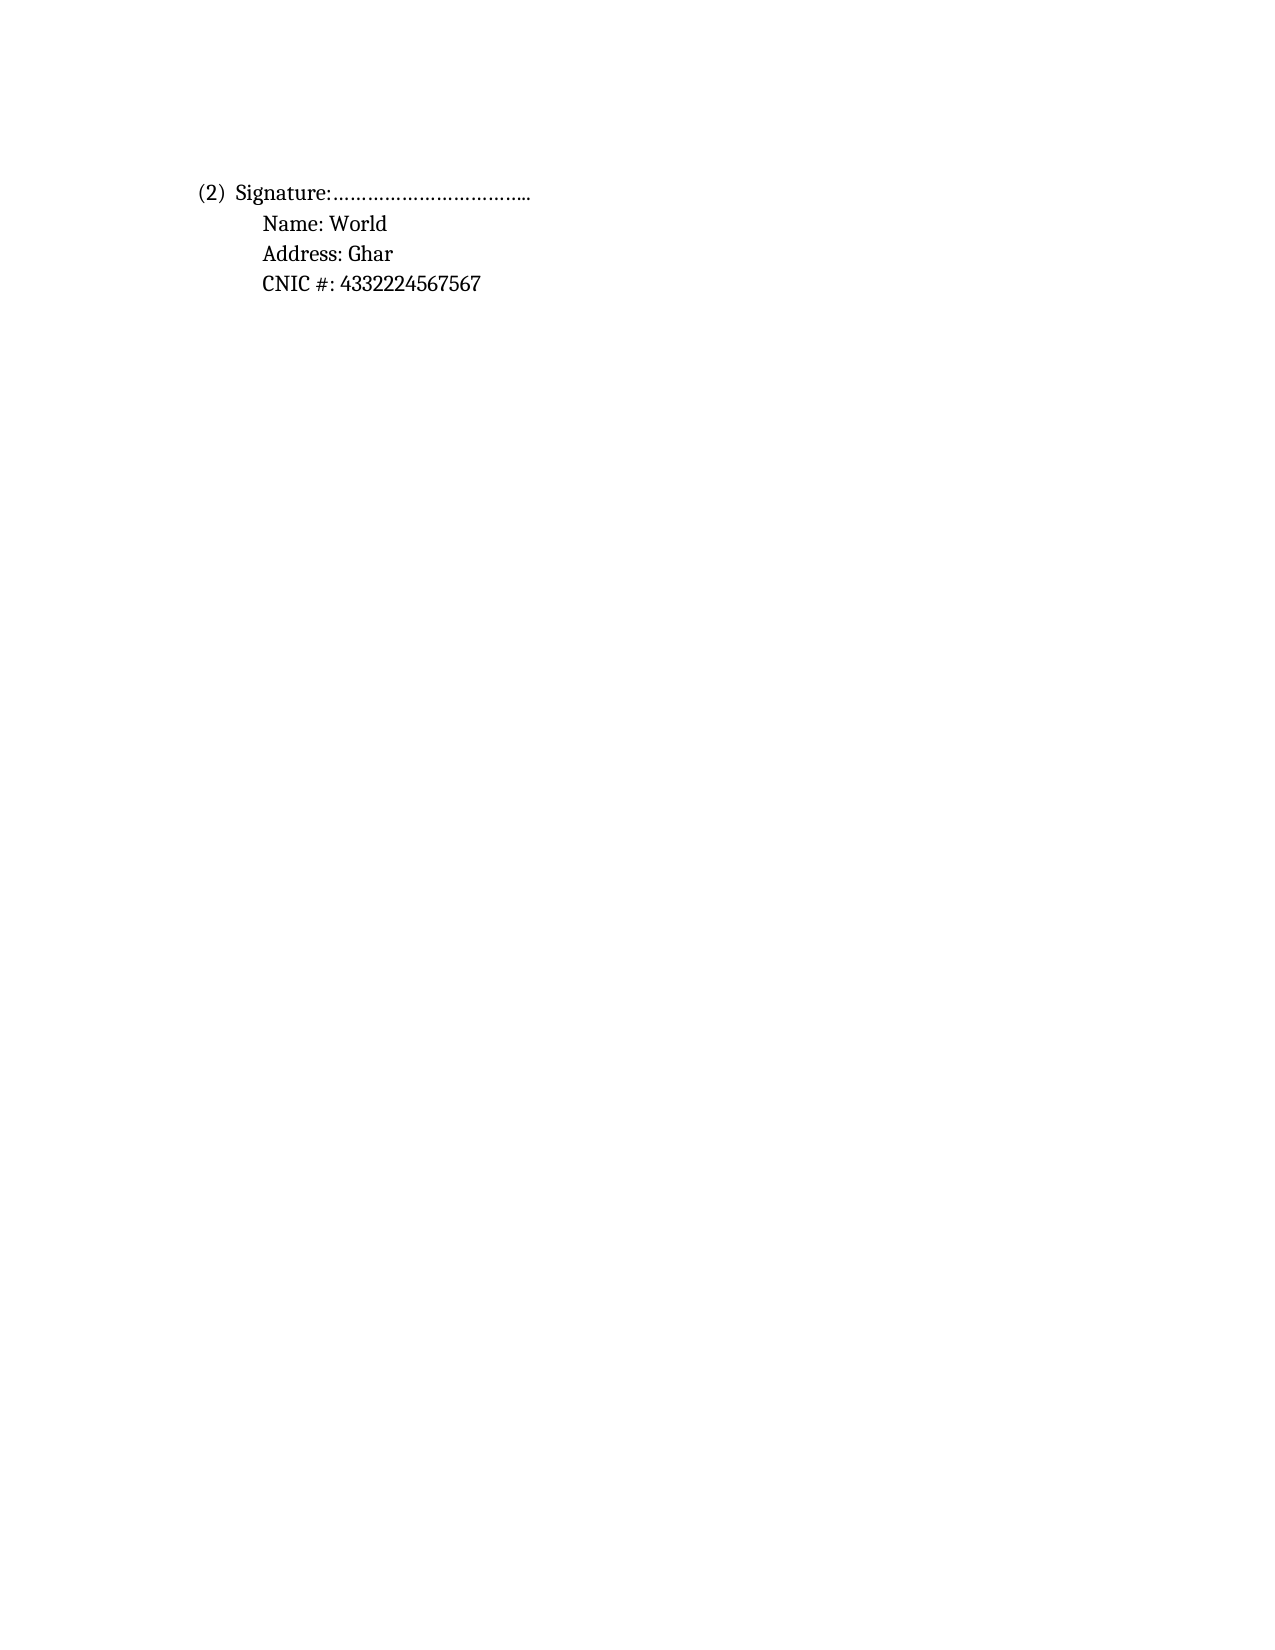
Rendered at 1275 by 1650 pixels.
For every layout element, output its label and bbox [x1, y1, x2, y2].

text [187, 150, 1087, 297]
